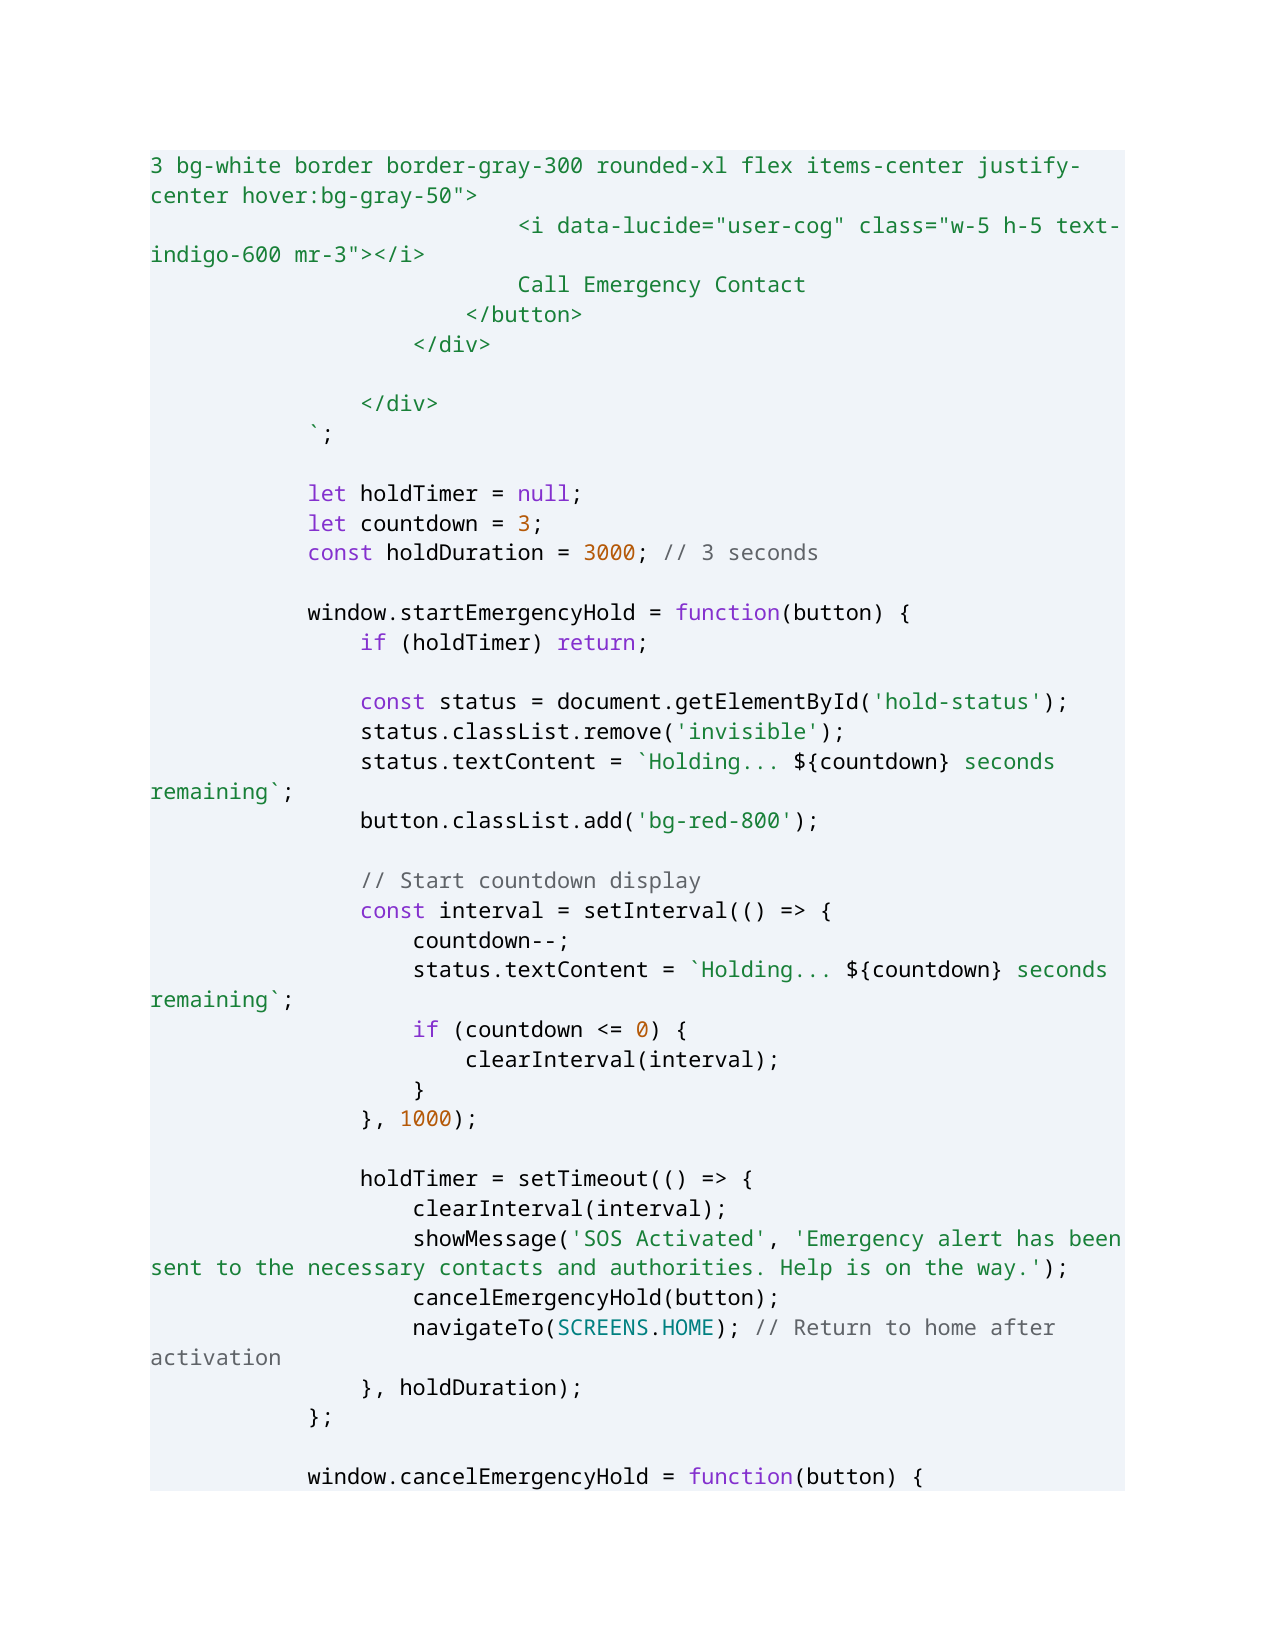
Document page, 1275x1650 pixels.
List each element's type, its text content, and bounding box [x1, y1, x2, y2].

text // Start countdown display [150, 865, 1125, 895]
text countdown--; [150, 924, 1125, 954]
text }, 1000); [150, 1103, 1125, 1133]
text status.textContent = `Holding... ${countdown} seconds remaining`; [150, 954, 1125, 1014]
text const holdDuration = 3000; // 3 seconds [150, 537, 1125, 567]
text } [150, 1073, 1125, 1103]
text </button> [150, 299, 1125, 329]
text let holdTimer = null; [150, 478, 1125, 507]
text }, holdDuration); [150, 1371, 1125, 1401]
text window.startEmergencyHold = function(button) { [150, 597, 1125, 627]
text status.classList.remove('invisible'); [150, 716, 1125, 746]
text `; [150, 418, 1125, 448]
text let countdown = 3; [150, 507, 1125, 537]
text const interval = setInterval(() => { [150, 895, 1125, 924]
text clearInterval(interval); [150, 1044, 1125, 1073]
text clearInterval(interval); [150, 1193, 1125, 1222]
text button.classList.add('bg-red-800'); [150, 805, 1125, 835]
text </div> [150, 329, 1125, 358]
text <i data-lucide="user-cog" class="w-5 h-5 text-indigo-600 mr-3"></i> [150, 209, 1125, 269]
text showMessage('SOS Activated', 'Emergency alert has been sent to the necessary contacts and authorities. Help is on the way.'); [150, 1222, 1125, 1282]
text }; [150, 1401, 1125, 1431]
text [150, 150, 1125, 209]
text window.cancelEmergencyHold = function(button) { [150, 1461, 1125, 1491]
text holdTimer = setTimeout(() => { [150, 1163, 1125, 1193]
text const status = document.getElementById('hold-status'); [150, 686, 1125, 716]
text if (countdown <= 0) { [150, 1014, 1125, 1044]
text cancelEmergencyHold(button); [150, 1282, 1125, 1312]
text status.textContent = `Holding... ${countdown} seconds remaining`; [150, 746, 1125, 805]
text Call Emergency Contact [150, 269, 1125, 299]
text </div> [150, 388, 1125, 418]
text navigateTo(SCREENS.HOME); // Return to home after activation [150, 1312, 1125, 1371]
text if (holdTimer) return; [150, 627, 1125, 656]
